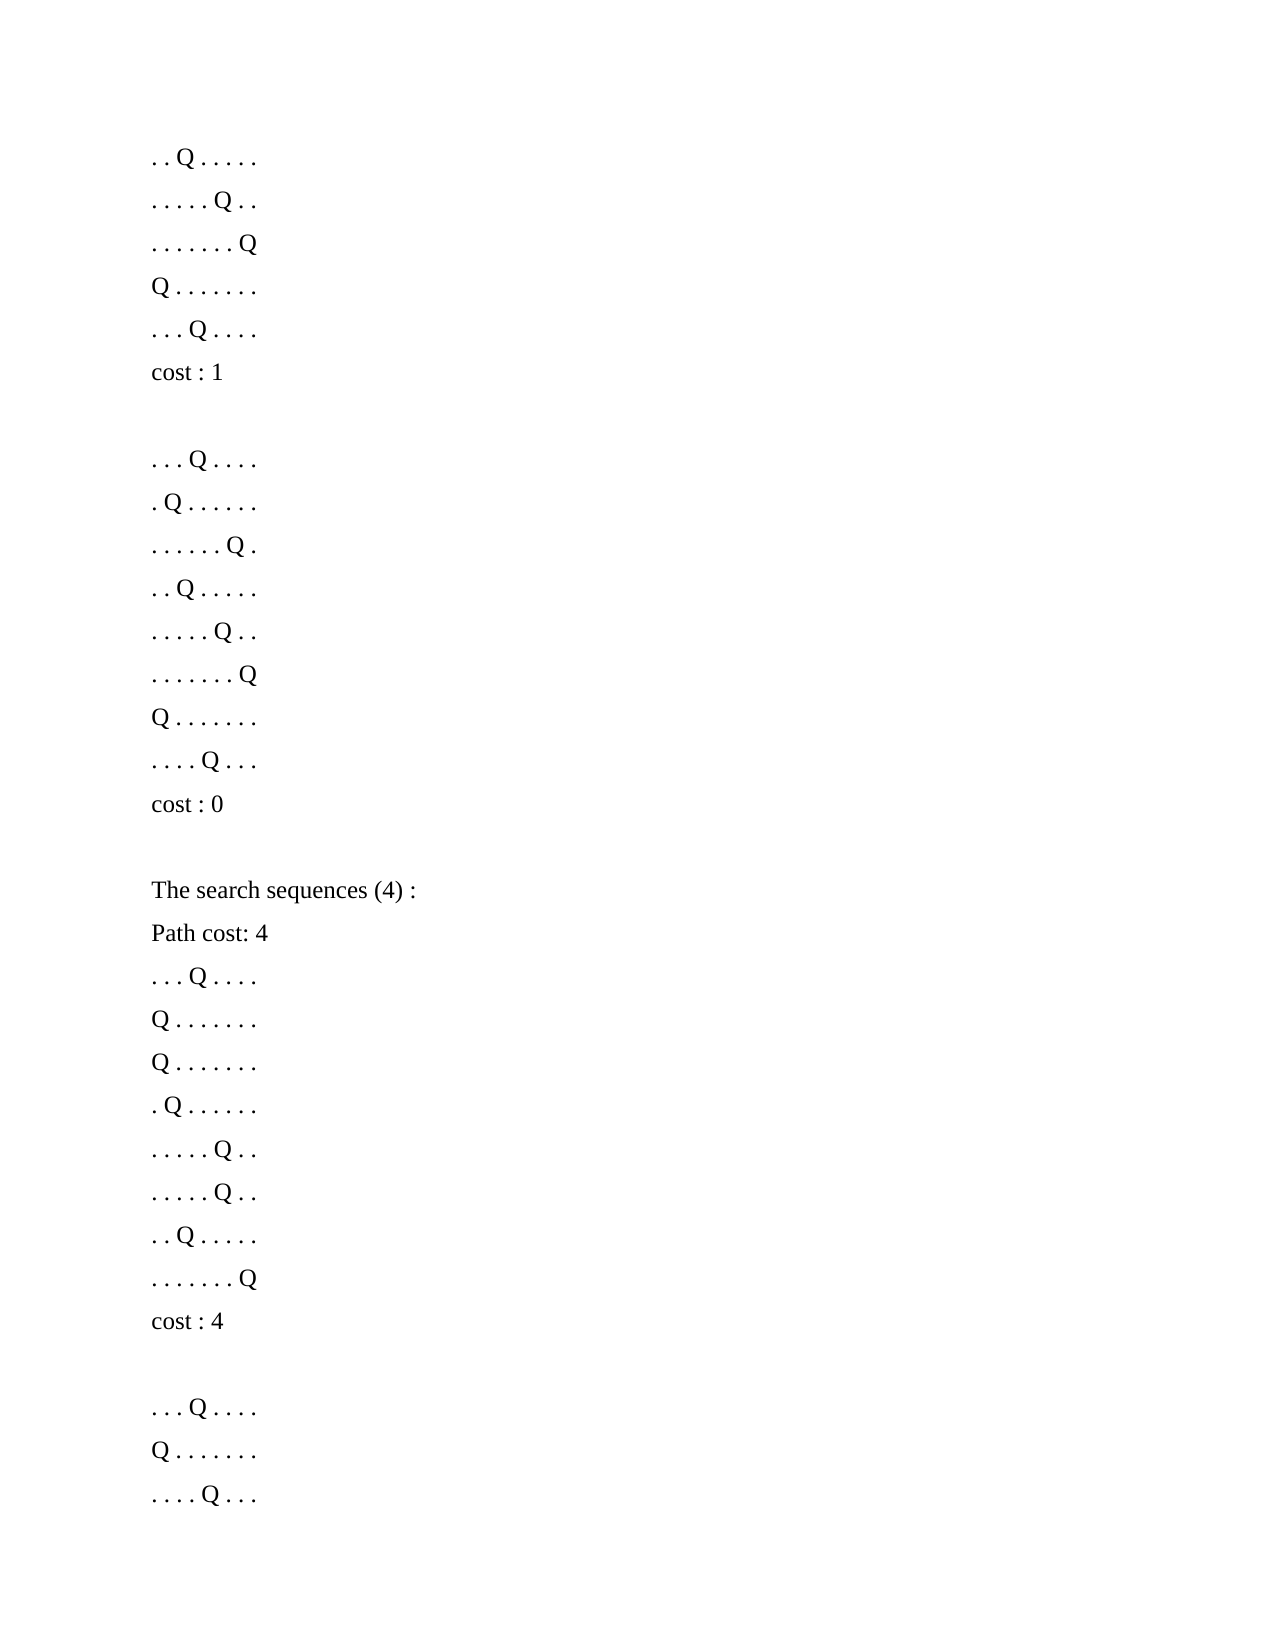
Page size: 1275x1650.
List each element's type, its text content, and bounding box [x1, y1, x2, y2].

text cost : 0 [151, 789, 1167, 817]
text . . . Q . . . . [151, 444, 1167, 472]
text . . . . . . . Q [151, 228, 1167, 257]
text . . Q . . . . . [151, 142, 1167, 171]
text cost : 4 [151, 1306, 1167, 1335]
text . . Q . . . . . [151, 1220, 1167, 1249]
text Q . . . . . . . [151, 1047, 1167, 1076]
text . . . . Q . . . [151, 1479, 1167, 1507]
text Q . . . . . . . [151, 702, 1167, 731]
text . . . . . Q . . [151, 1177, 1167, 1206]
text Q . . . . . . . [151, 271, 1167, 300]
text Q . . . . . . . [151, 1004, 1167, 1033]
text . . . . Q . . . [151, 746, 1167, 774]
text cost : 1 [151, 357, 1167, 386]
text . . . . . Q . . [151, 1134, 1167, 1162]
text . . . Q . . . . [151, 1392, 1167, 1421]
text The search sequences (4) : [151, 875, 1167, 904]
text . . . Q . . . . [151, 314, 1167, 343]
text . . . . . Q . . [151, 616, 1167, 645]
text . . . . . . . Q [151, 659, 1167, 688]
text . . . . . Q . . [151, 185, 1167, 214]
text Path cost: 4 [151, 918, 1167, 947]
text . . . . . . . Q [151, 1263, 1167, 1292]
text . . Q . . . . . [151, 573, 1167, 602]
text . Q . . . . . . [151, 487, 1167, 516]
text Q . . . . . . . [151, 1436, 1167, 1464]
text . . . Q . . . . [151, 961, 1167, 990]
text . Q . . . . . . [151, 1091, 1167, 1119]
text . . . . . . Q . [151, 530, 1167, 559]
